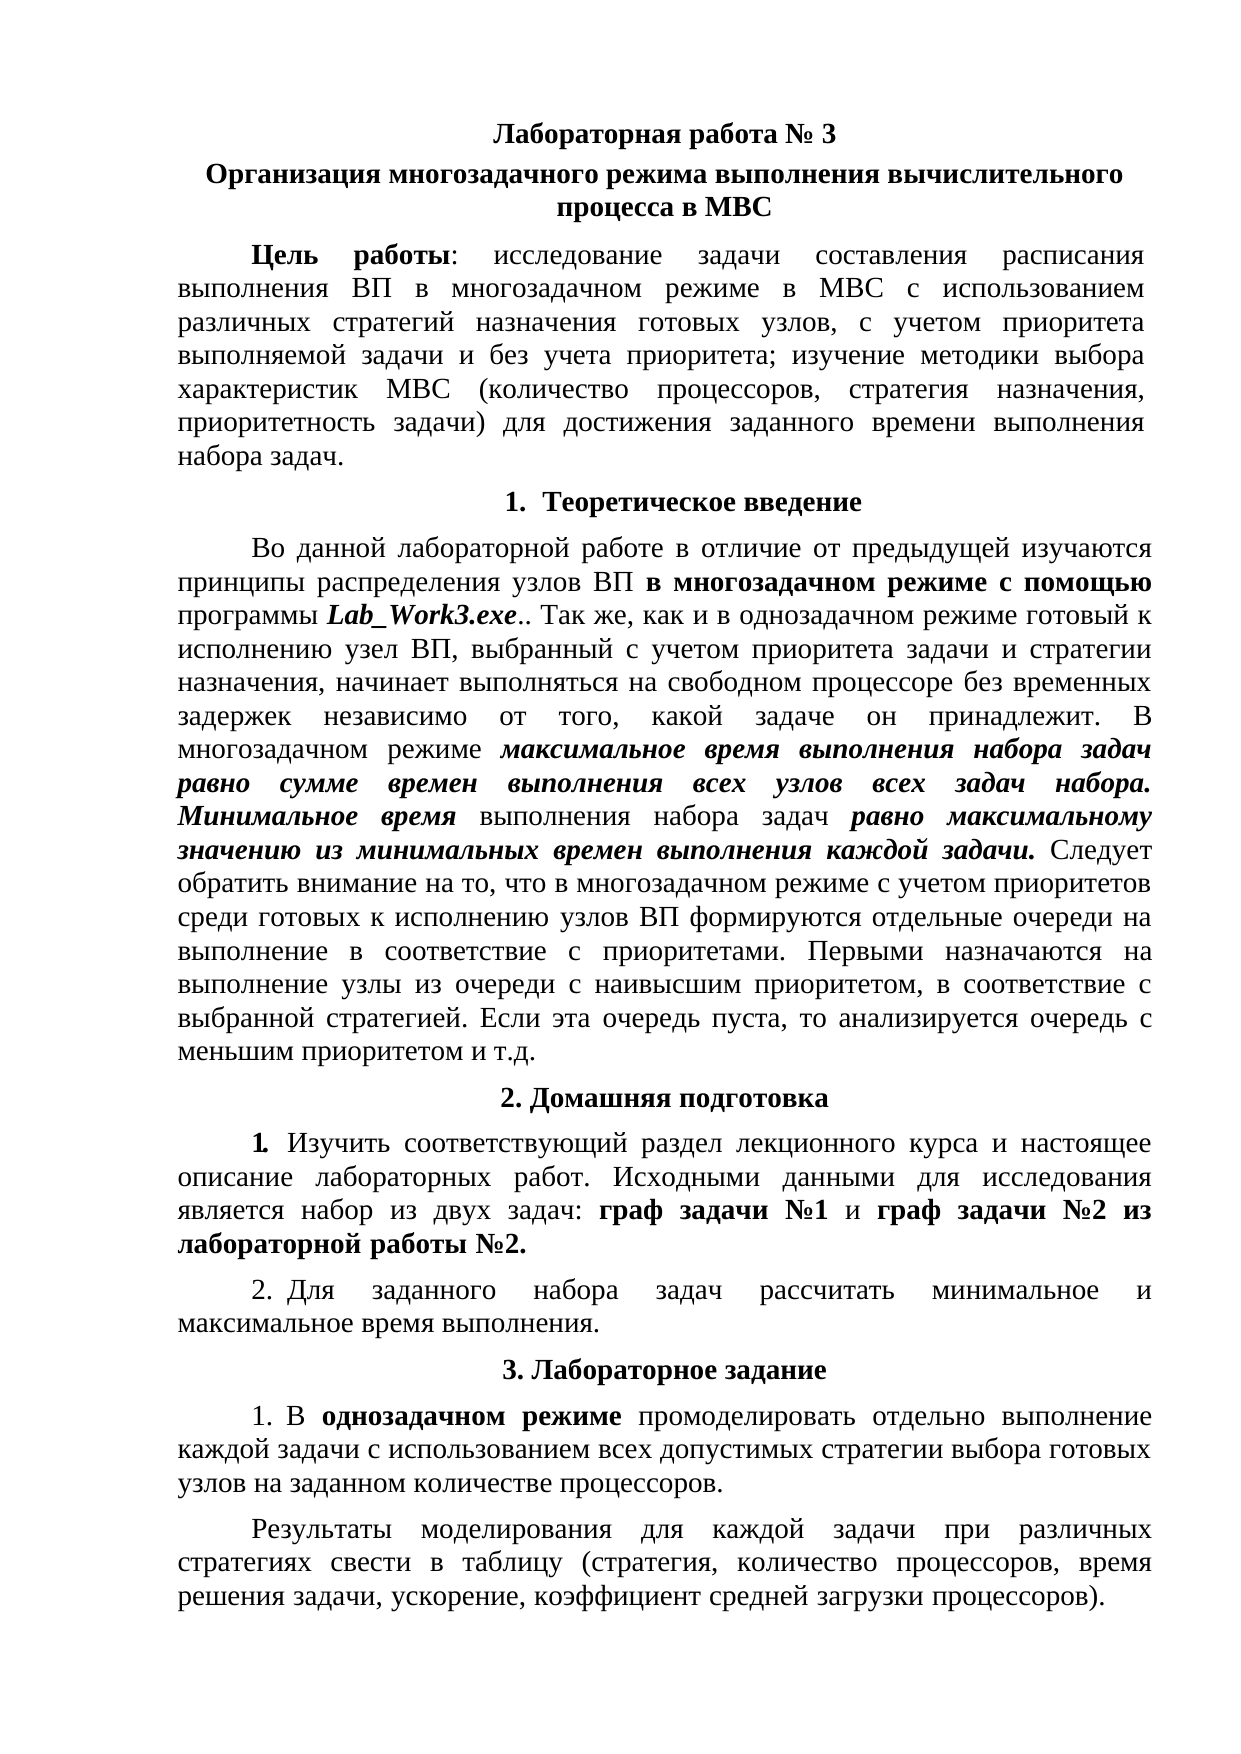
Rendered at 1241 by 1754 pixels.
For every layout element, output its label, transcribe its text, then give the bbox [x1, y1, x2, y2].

subtitle Организация многозадачного режима выполнения вычислительного процесса в МВС [161, 156, 1168, 223]
text Цель работы: исследование задачи составления расписания выполнения ВП в многозадачном режиме в МВС с использованием различных стратегий назначения готовых узлов, с учетом приоритета выполняемой задачи и без учета приоритета; изучение методики выбора характеристик МВС (количество процессоров, стратегия назначения, приоритетность задачи) для достижения заданного времени выполнения набора задач. [177, 237, 1145, 472]
list Изучить соответствующий раздел лекционного курса и настоящее описание лабораторных работ. Исходными данными для исследования является набор из двух задач: граф задачи №1 и граф задачи №2 из лабораторной работы №2. [177, 1125, 1152, 1259]
subtitle Лабораторная работа № 3 [161, 116, 1168, 149]
subtitle Теоретическое введение [504, 484, 1219, 518]
subtitle Домашняя подготовка [500, 1080, 1219, 1113]
text Во данной лабораторной работе в отличие от предыдущей изучаются принципы распределения узлов ВП в многозадачном режиме с помощью программы Lab_Work3.exe.. Так же, как и в однозадачном режиме готовый к исполнению узел ВП, выбранный с учетом приоритета задачи и стратегии назначения, начинает выполняться на свободном процессоре без временных задержек независимо от того, какой задаче он принадлежит. В многозадачном режиме максимальное время выполнения набора задач равно сумме времен выполнения всех узлов всех задач набора. Минимальное время выполнения набора задач равно максимальному значению из минимальных времен выполнения каждой задачи. Следует обратить внимание на то, что в многозадачном режиме с учетом приоритетов среди готовых к исполнению узлов ВП формируются отдельные очереди на выполнение в соответствие с приоритетами. Первыми назначаются на выполнение узлы из очереди с наивысшим приоритетом, в соответствие с выбранной стратегией. Если эта очередь пуста, то анализируется очередь с меньшим приоритетом и т.д. [177, 530, 1152, 1067]
text Результаты моделирования для каждой задачи при различных стратегиях свести в таблицу (стратегия, количество процессоров, время решения задачи, ускорение, коэффициент средней загрузки процессоров). [177, 1511, 1152, 1611]
subtitle Лабораторное задание [502, 1352, 1219, 1386]
list В однозадачном режиме промоделировать отдельно выполнение каждой задачи с использованием всех допустимых стратегии выбора готовых узлов на заданном количестве процессоров. [177, 1398, 1152, 1498]
list Для заданного набора задач рассчитать минимальное и максимальное время выполнения. [177, 1272, 1152, 1339]
